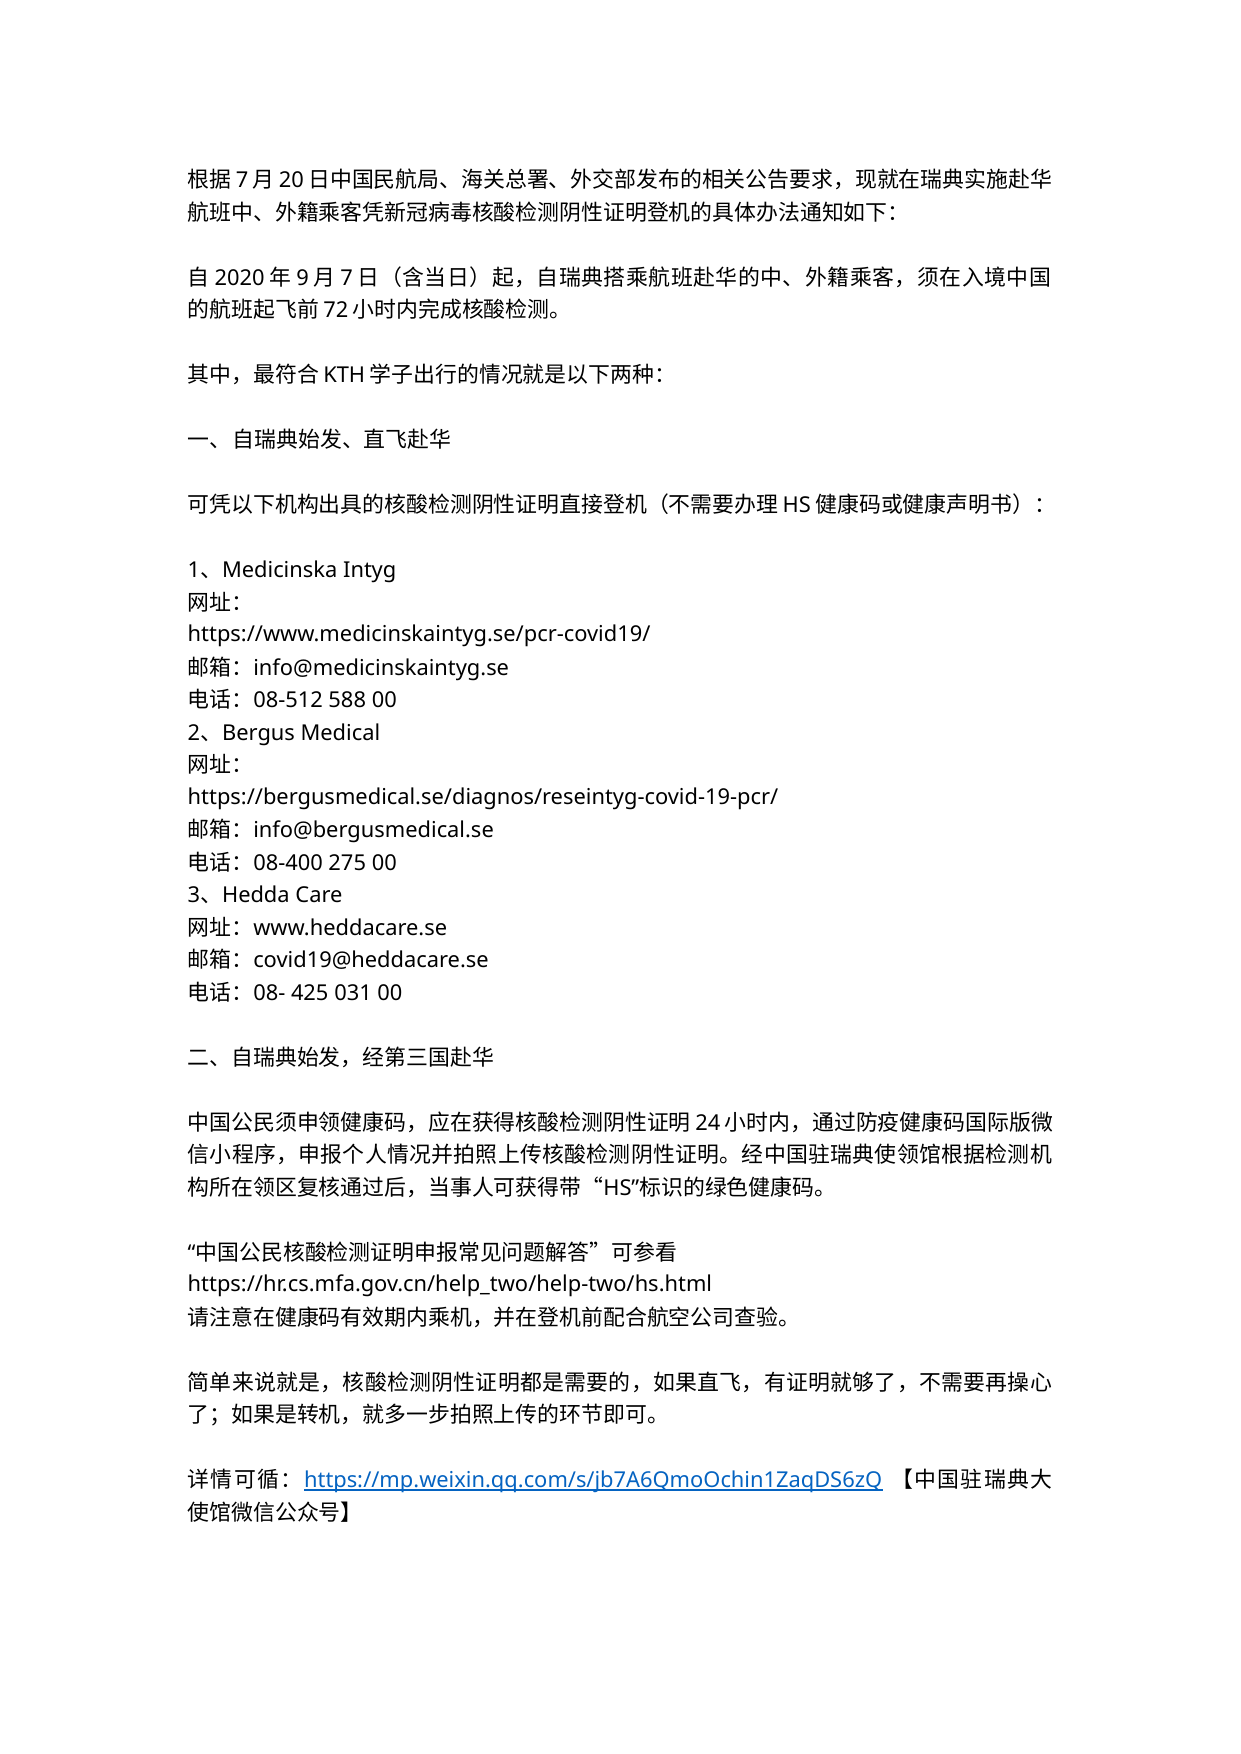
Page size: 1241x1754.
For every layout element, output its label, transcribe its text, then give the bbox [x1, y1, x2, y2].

text 1、Medicinska Intyg [187, 552, 1053, 584]
text 网址： [187, 584, 1053, 617]
text 电话：08-512 588 00 [187, 682, 1053, 714]
text 邮箱：info@medicinskaintyg.se [187, 649, 1053, 682]
text 网址：www.heddacare.se [187, 909, 1053, 942]
text 电话：08- 425 031 00 [187, 974, 1053, 1007]
text 2、Bergus Medical [187, 714, 1053, 747]
text 其中，最符合KTH学子出行的情况就是以下两种： [187, 357, 1053, 389]
text 自2020年9月7日（含当日）起，自瑞典搭乘航班赴华的中、外籍乘客，须在入境中国的航班起飞前72小时内完成核酸检测。 [187, 259, 1053, 324]
text 根据7月20日中国民航局、海关总署、外交部发布的相关公告要求，现就在瑞典实施赴华航班中、外籍乘客凭新冠病毒核酸检测阴性证明登机的具体办法通知如下： [187, 162, 1053, 227]
text “中国公民核酸检测证明申报常见问题解答”可参看 [187, 1234, 1053, 1267]
list 自瑞典始发、直飞赴华 [187, 422, 1053, 454]
text 网址： [187, 747, 1053, 779]
text 二、自瑞典始发，经第三国赴华 [187, 1039, 1053, 1072]
text 中国公民须申领健康码，应在获得核酸检测阴性证明24小时内，通过防疫健康码国际版微信小程序，申报个人情况并拍照上传核酸检测阴性证明。经中国驻瑞典使领馆根据检测机构所在领区复核通过后，当事人可获得带“HS”标识的绿色健康码。 [187, 1104, 1053, 1202]
text 电话：08-400 275 00 [187, 844, 1053, 877]
text 详情可循：https://mp.weixin.qq.com/s/jb7A6QmoOchin1ZaqDS6zQ 【中国驻瑞典大使馆微信公众号】 [187, 1462, 1053, 1527]
text 可凭以下机构出具的核酸检测阴性证明直接登机（不需要办理HS健康码或健康声明书）： [187, 487, 1053, 519]
text https://www.medicinskaintyg.se/pcr-covid19/ [187, 617, 1053, 649]
text 简单来说就是，核酸检测阴性证明都是需要的，如果直飞，有证明就够了，不需要再操心了；如果是转机，就多一步拍照上传的环节即可。 [187, 1364, 1053, 1429]
text 邮箱：covid19@heddacare.se [187, 942, 1053, 974]
text https://bergusmedical.se/diagnos/reseintyg-covid-19-pcr/ [187, 779, 1053, 812]
text 3、Hedda Care [187, 877, 1053, 909]
text 邮箱：info@bergusmedical.se [187, 812, 1053, 844]
text https://hr.cs.mfa.gov.cn/help_two/help-two/hs.html [187, 1267, 1053, 1299]
text 请注意在健康码有效期内乘机，并在登机前配合航空公司查验。 [187, 1299, 1053, 1332]
